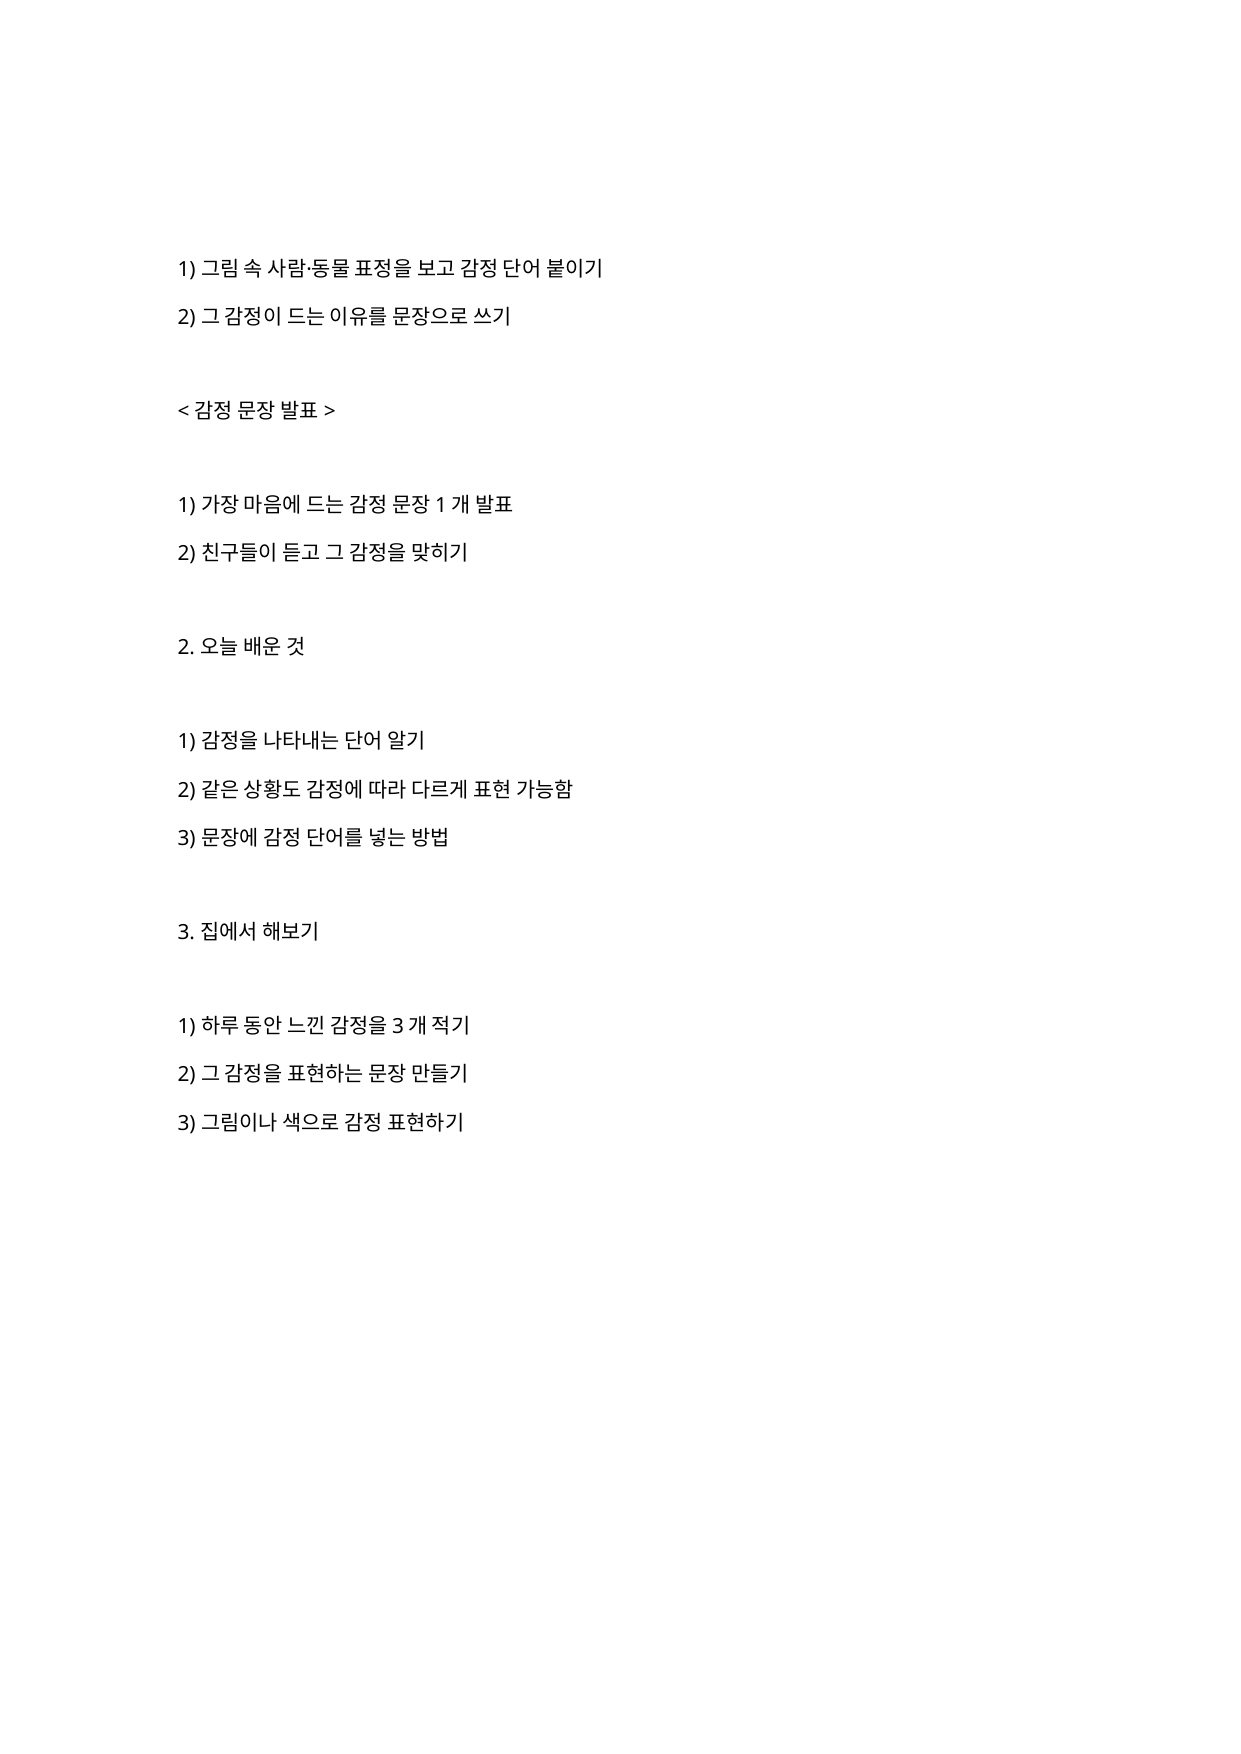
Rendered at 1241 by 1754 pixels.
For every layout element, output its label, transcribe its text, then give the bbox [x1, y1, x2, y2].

text 3) 그림이나 색으로 감정 표현하기 [177, 1106, 1063, 1136]
text < 감정 문장 발표 > [177, 394, 1063, 425]
text 3) 문장에 감정 단어를 넣는 방법 [177, 821, 1063, 852]
text 2) 그 감정이 드는 이유를 문장으로 쓰기 [177, 301, 1063, 331]
text 3. 집에서 해보기 [177, 915, 1063, 945]
text 1) 그림 속 사람·동물 표정을 보고 감정 단어 붙이기 [177, 252, 1063, 282]
text 2) 그 감정을 표현하는 문장 만들기 [177, 1057, 1063, 1088]
text 2. 오늘 배운 것 [177, 631, 1063, 661]
text 1) 하루 동안 느낀 감정을 3개 적기 [177, 1009, 1063, 1039]
text 1) 가장 마음에 드는 감정 문장 1개 발표 [177, 488, 1063, 518]
text 1) 감정을 나타내는 단어 알기 [177, 724, 1063, 755]
text 2) 같은 상황도 감정에 따라 다르게 표현 가능함 [177, 773, 1063, 803]
text 2) 친구들이 듣고 그 감정을 맞히기 [177, 537, 1063, 567]
